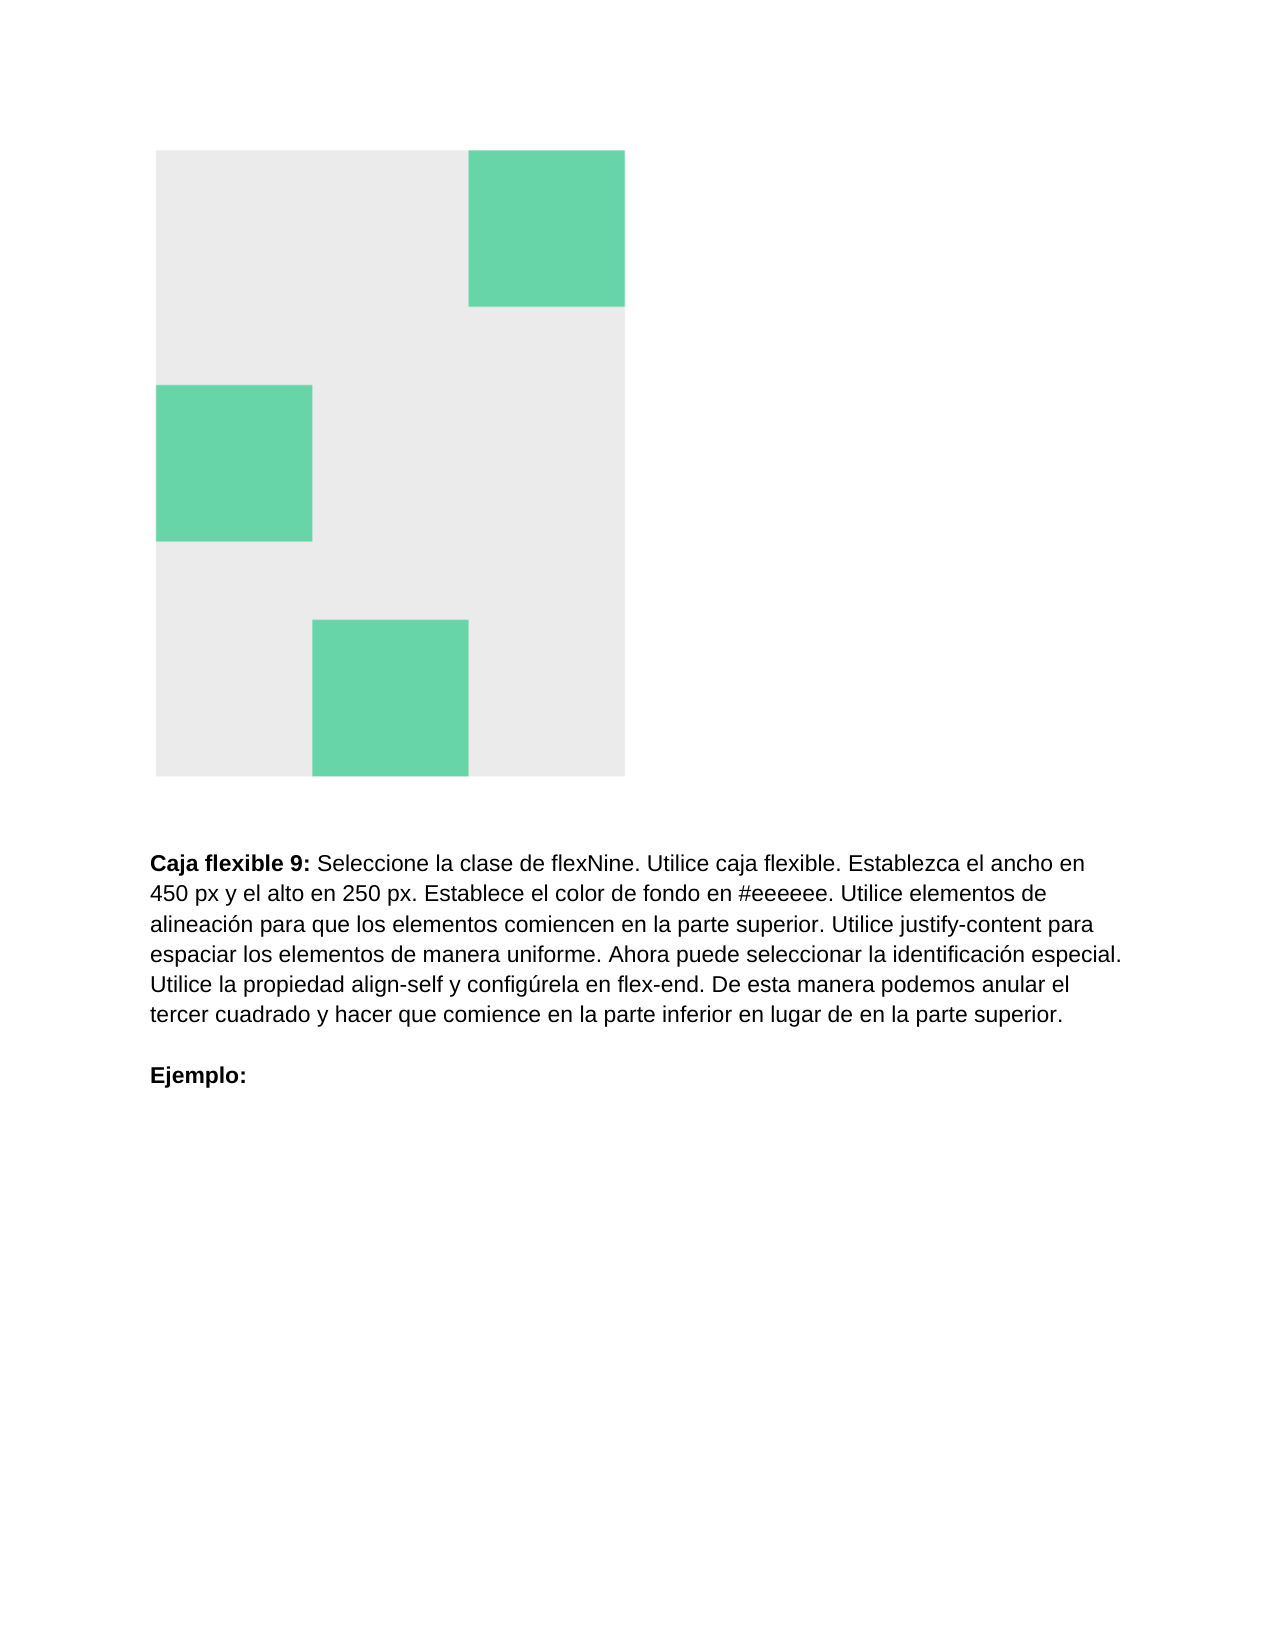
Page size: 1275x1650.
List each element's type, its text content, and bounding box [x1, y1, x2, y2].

picture [150, 150, 633, 786]
text Caja flexible 9: Seleccione la clase de flexNine. Utilice caja flexible. Establezca el ancho en 450 px y el alto en 250 px. Establece el color de fondo en #eeeeee. Utilice elementos de alineación para que los elementos comiencen en la parte superior. Utilice justify-content para espaciar los elementos de manera uniforme. Ahora puede seleccionar la identificación especial. Utilice la propiedad align-self y configúrela en flex-end. De esta manera podemos anular el tercer cuadrado y hacer que comience en la parte inferior en lugar de en la parte superior. [150, 850, 1125, 1028]
text Ejemplo: [150, 1062, 1125, 1088]
